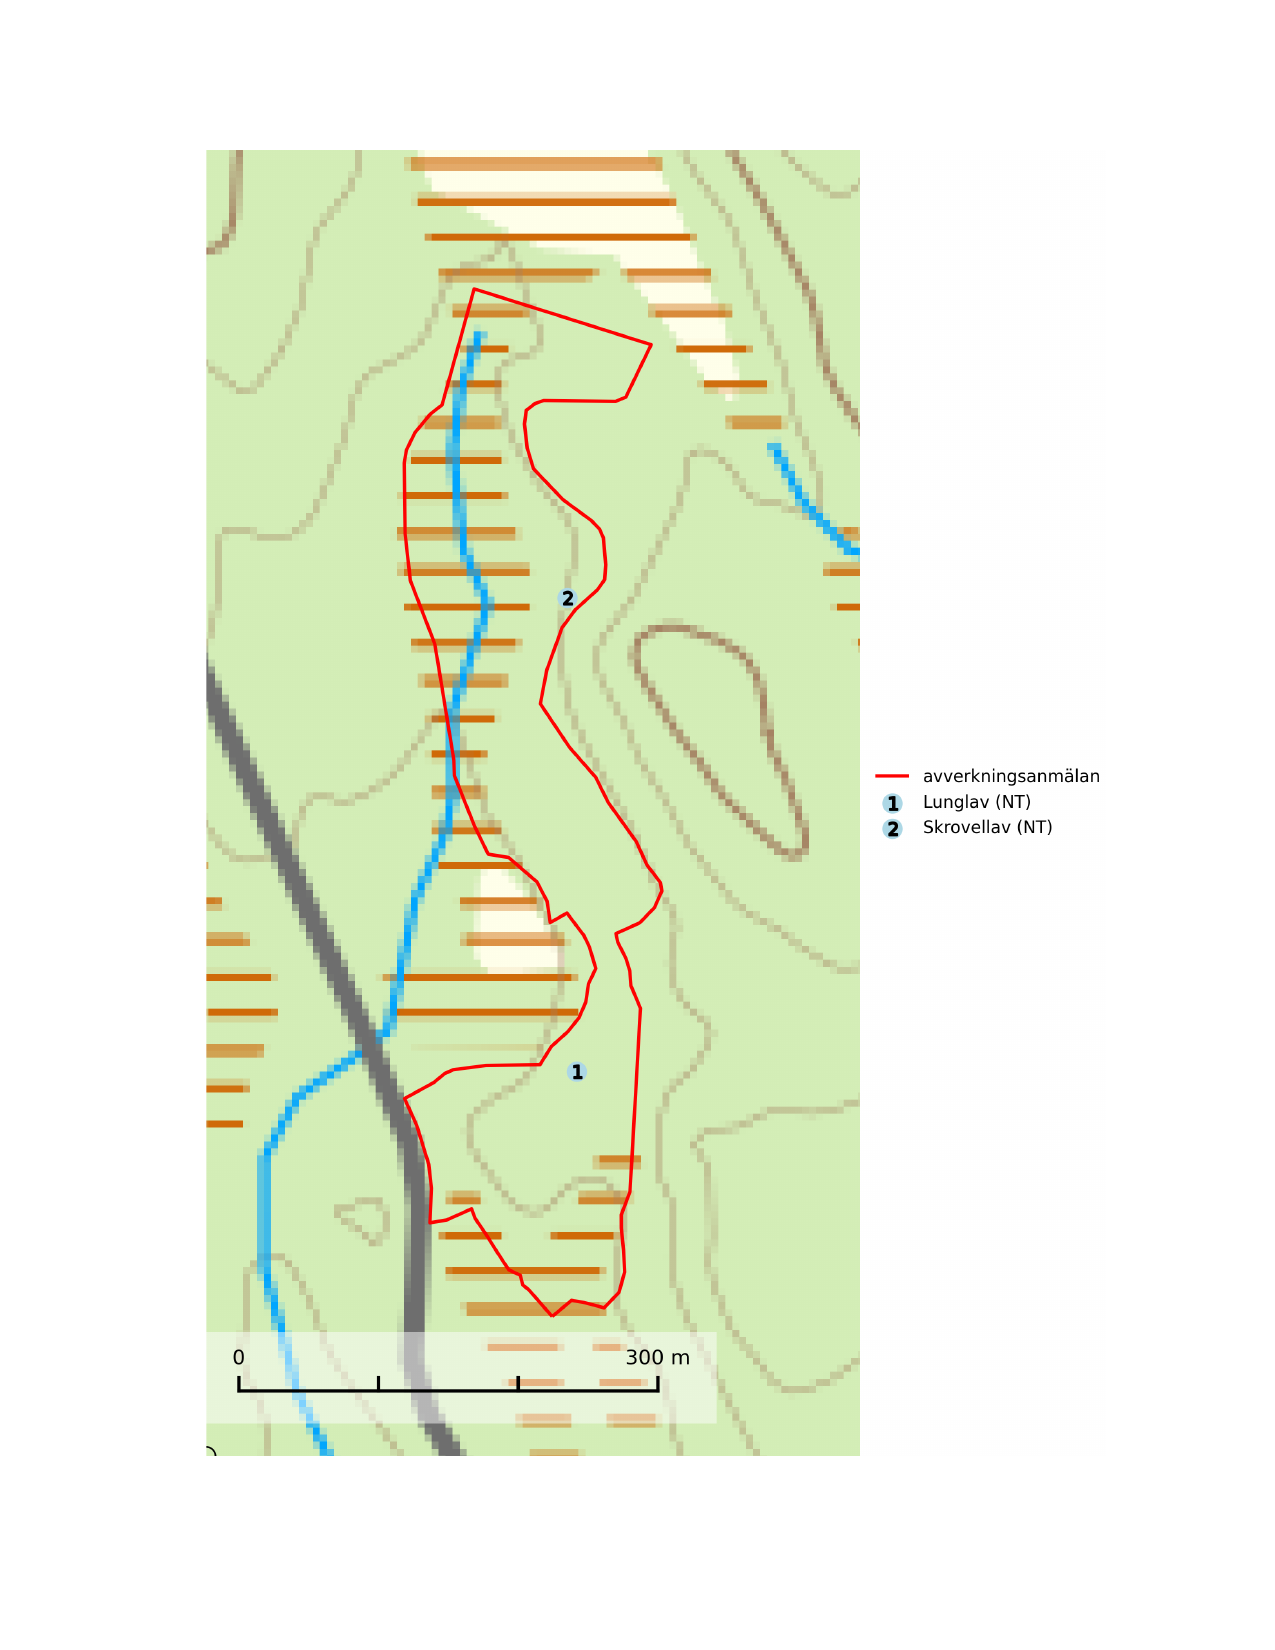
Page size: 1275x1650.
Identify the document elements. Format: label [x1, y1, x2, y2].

picture [206, 150, 1107, 1456]
